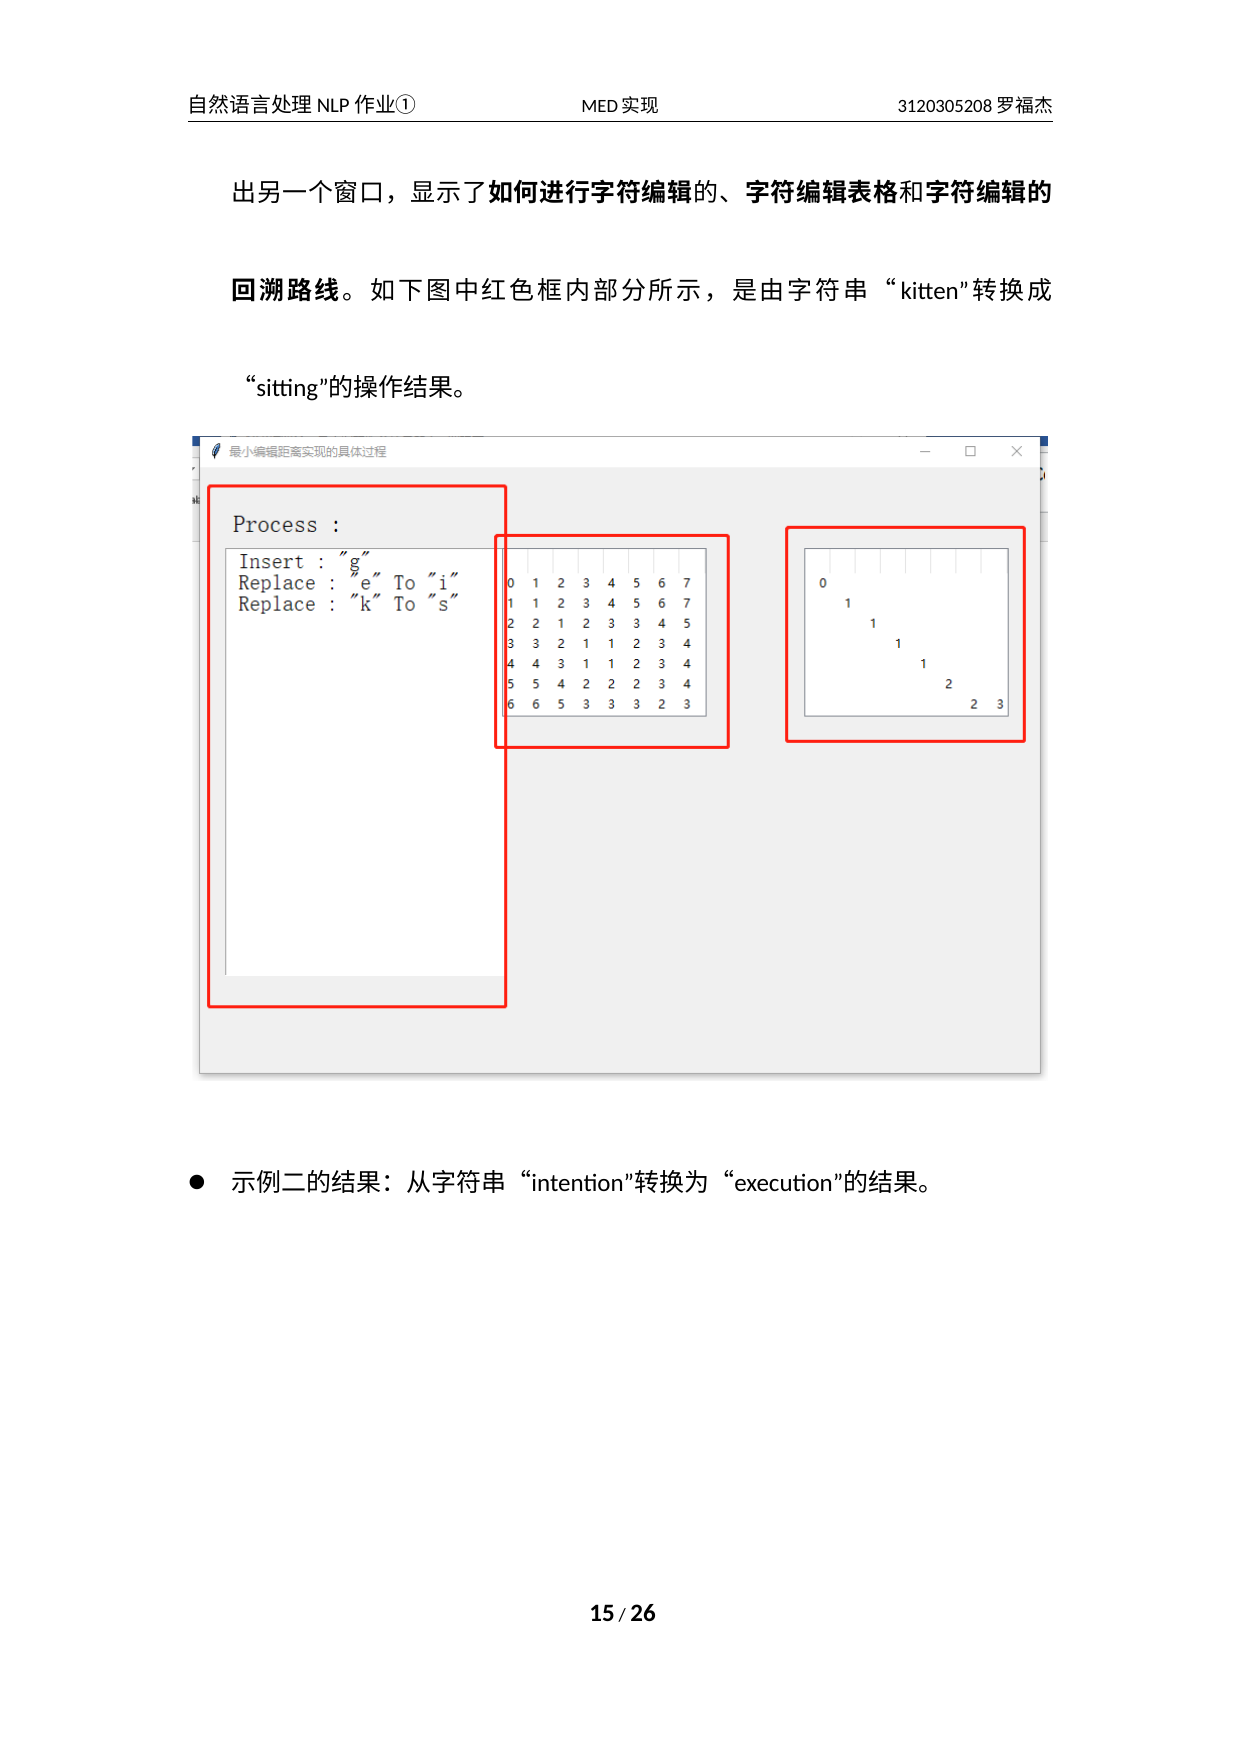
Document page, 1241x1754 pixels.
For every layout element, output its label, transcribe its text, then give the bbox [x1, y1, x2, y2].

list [187, 158, 1053, 418]
list 示例二的结果：从字符串“intention”转换为“execution”的结果。 [187, 1148, 1053, 1213]
picture [192, 436, 1048, 1081]
